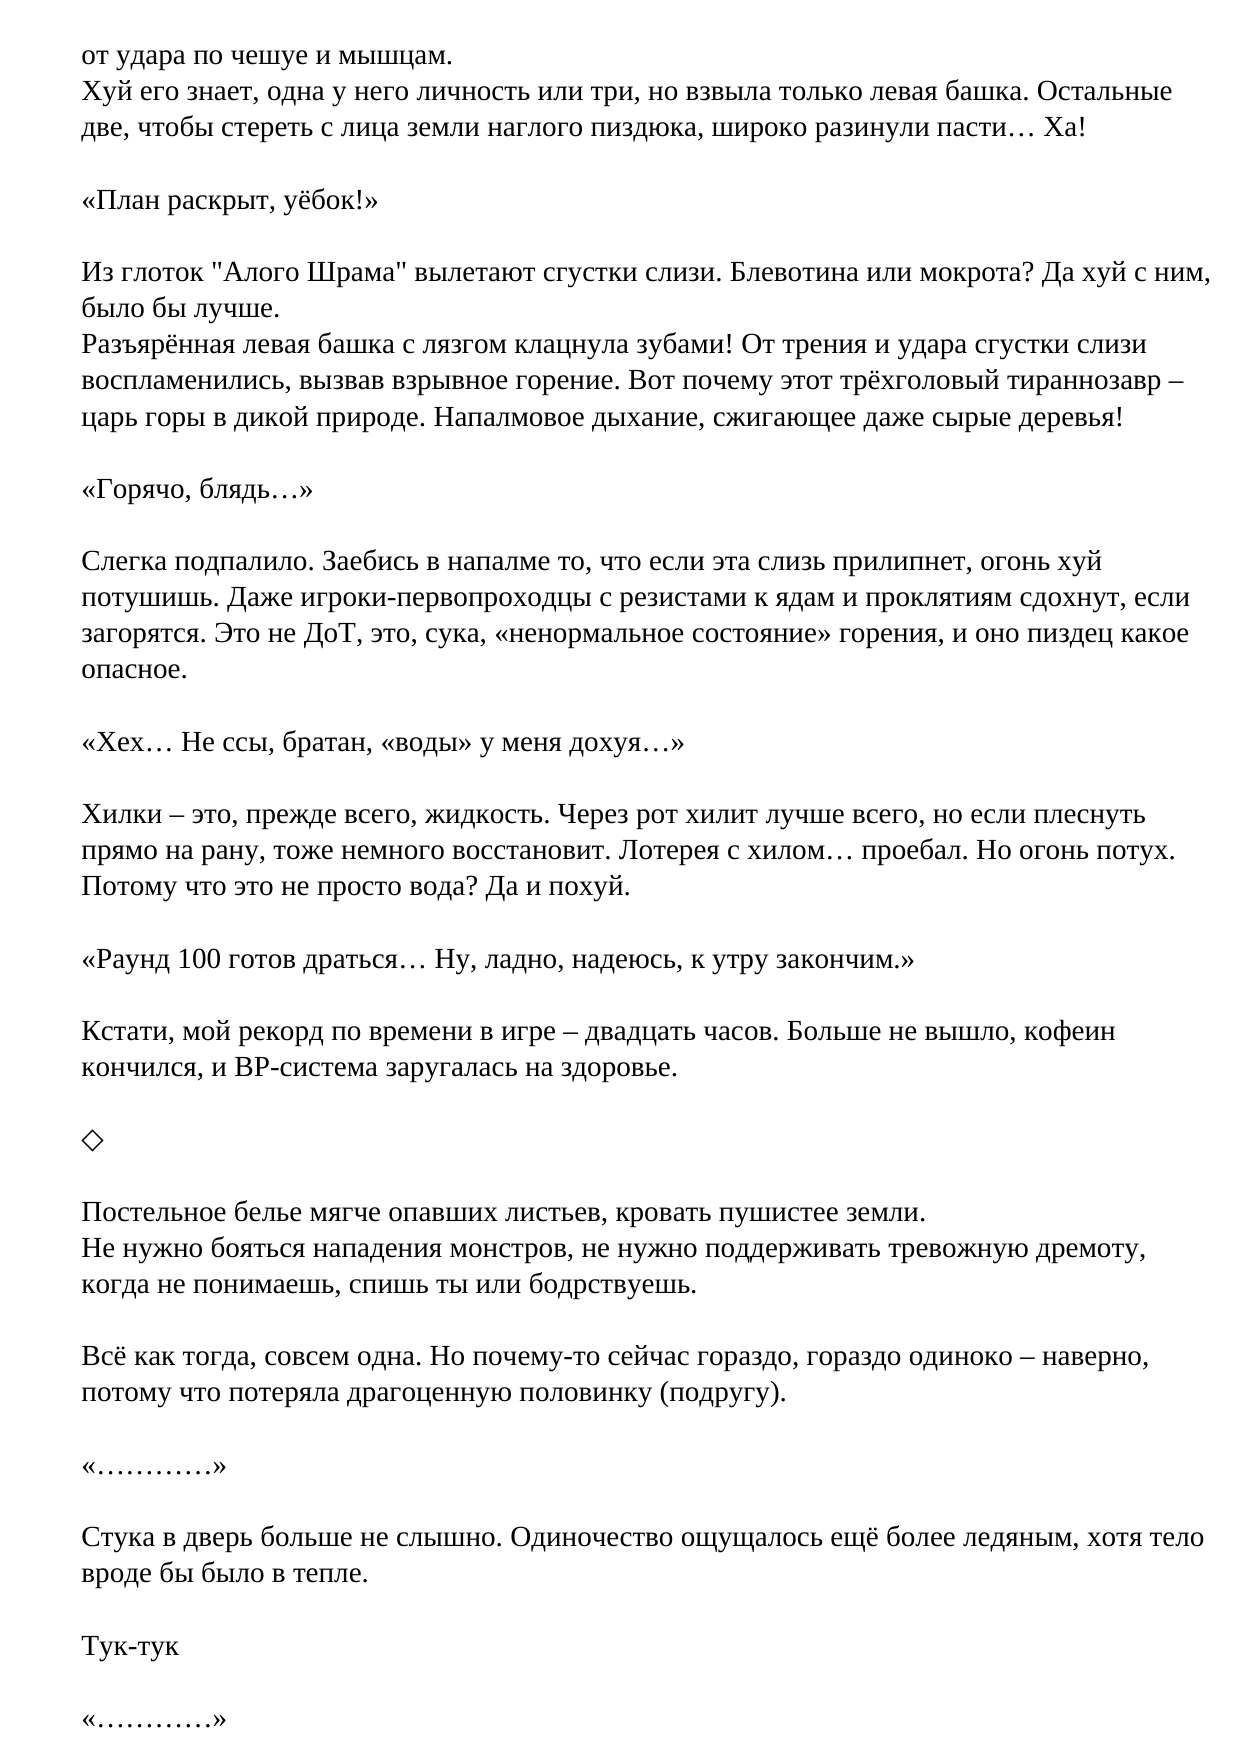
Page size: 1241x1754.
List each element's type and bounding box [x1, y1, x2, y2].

text [81, 37, 1215, 1733]
